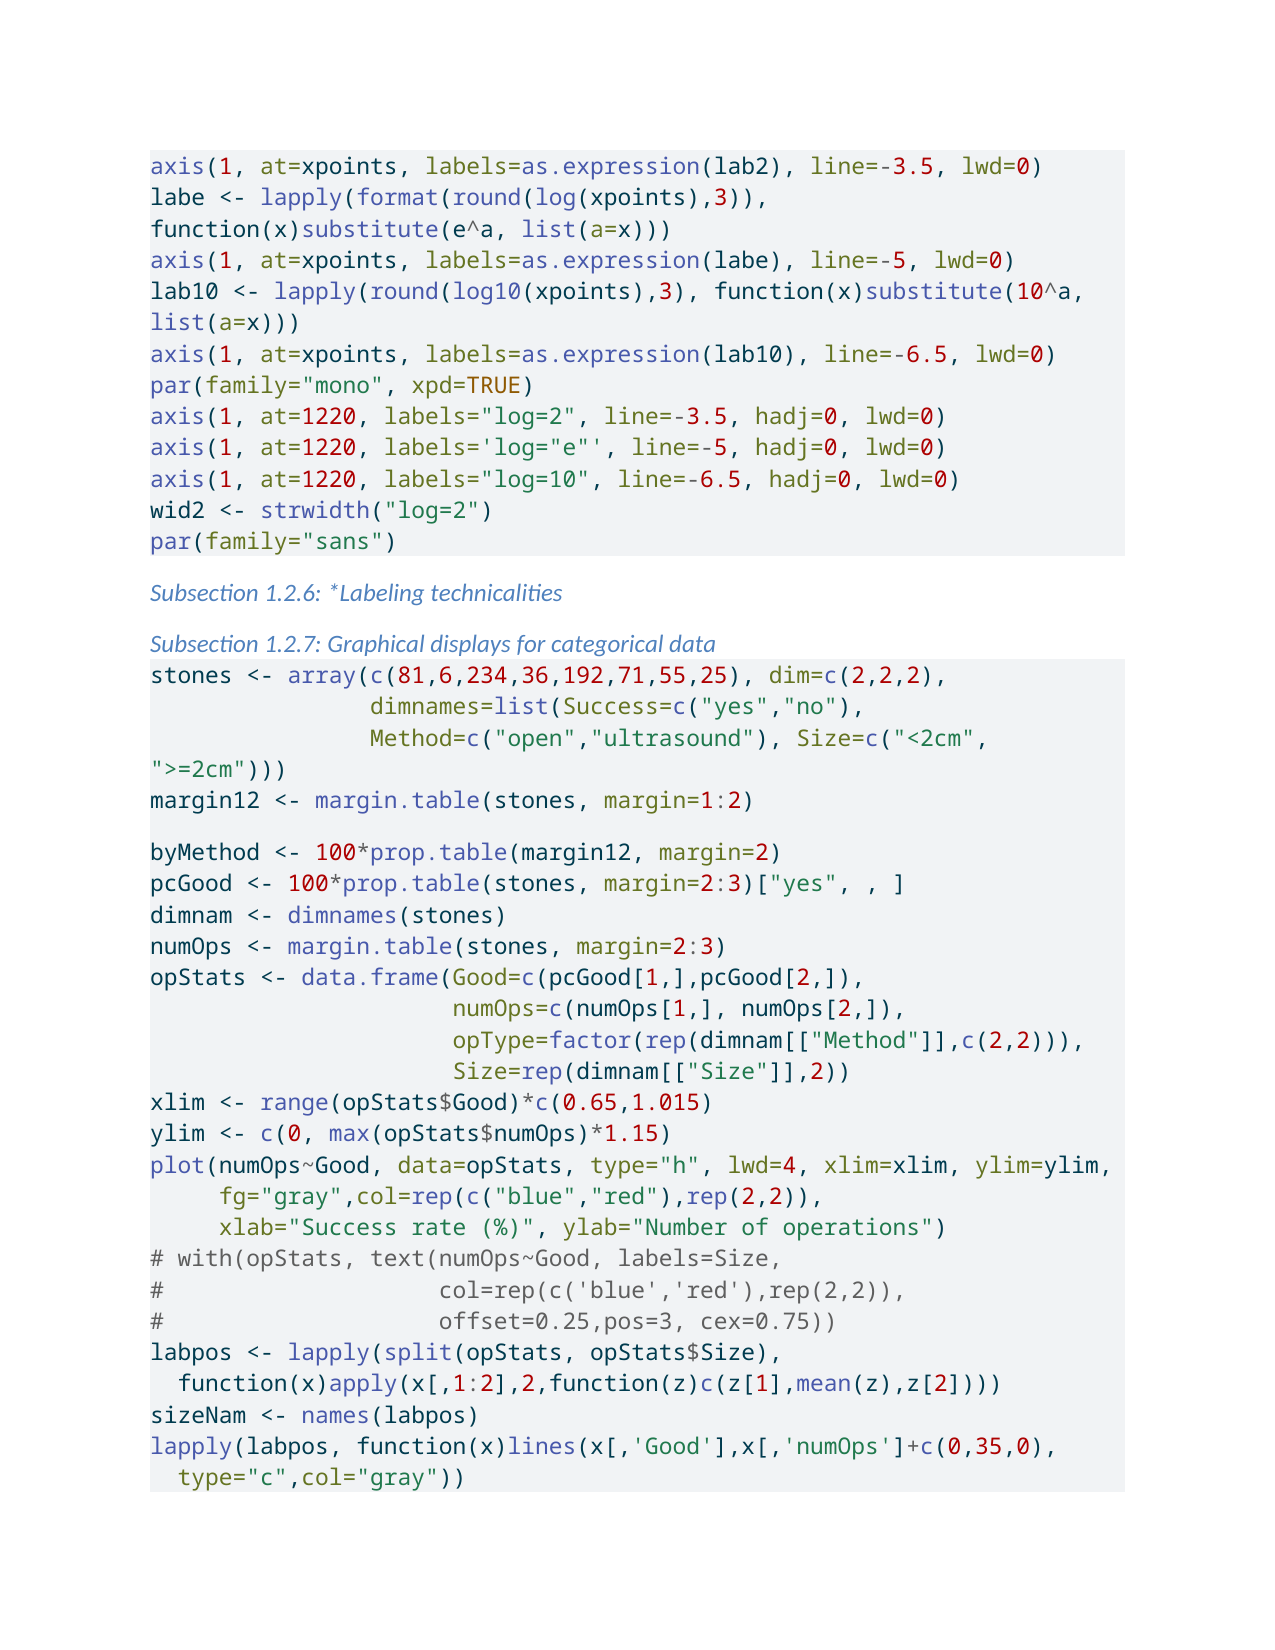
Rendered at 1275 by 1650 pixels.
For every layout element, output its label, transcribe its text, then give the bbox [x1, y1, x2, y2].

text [150, 150, 1125, 556]
subtitle Subsection 1.2.6: *Labeling technicalities [150, 577, 1125, 608]
text stones <- array(c(81,6,234,36,192,71,55,25), dim=c(2,2,2), dimnames=list(Success=c("yes","no"), Method=c("open","ultrasound"), Size=c("<2cm", ">=2cm"))) margin12 <- margin.table(stones, margin=1:2) [287, 659, 1125, 815]
subtitle Subsection 1.2.7: Graphical displays for categorical data [150, 628, 1125, 659]
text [150, 836, 1125, 1492]
